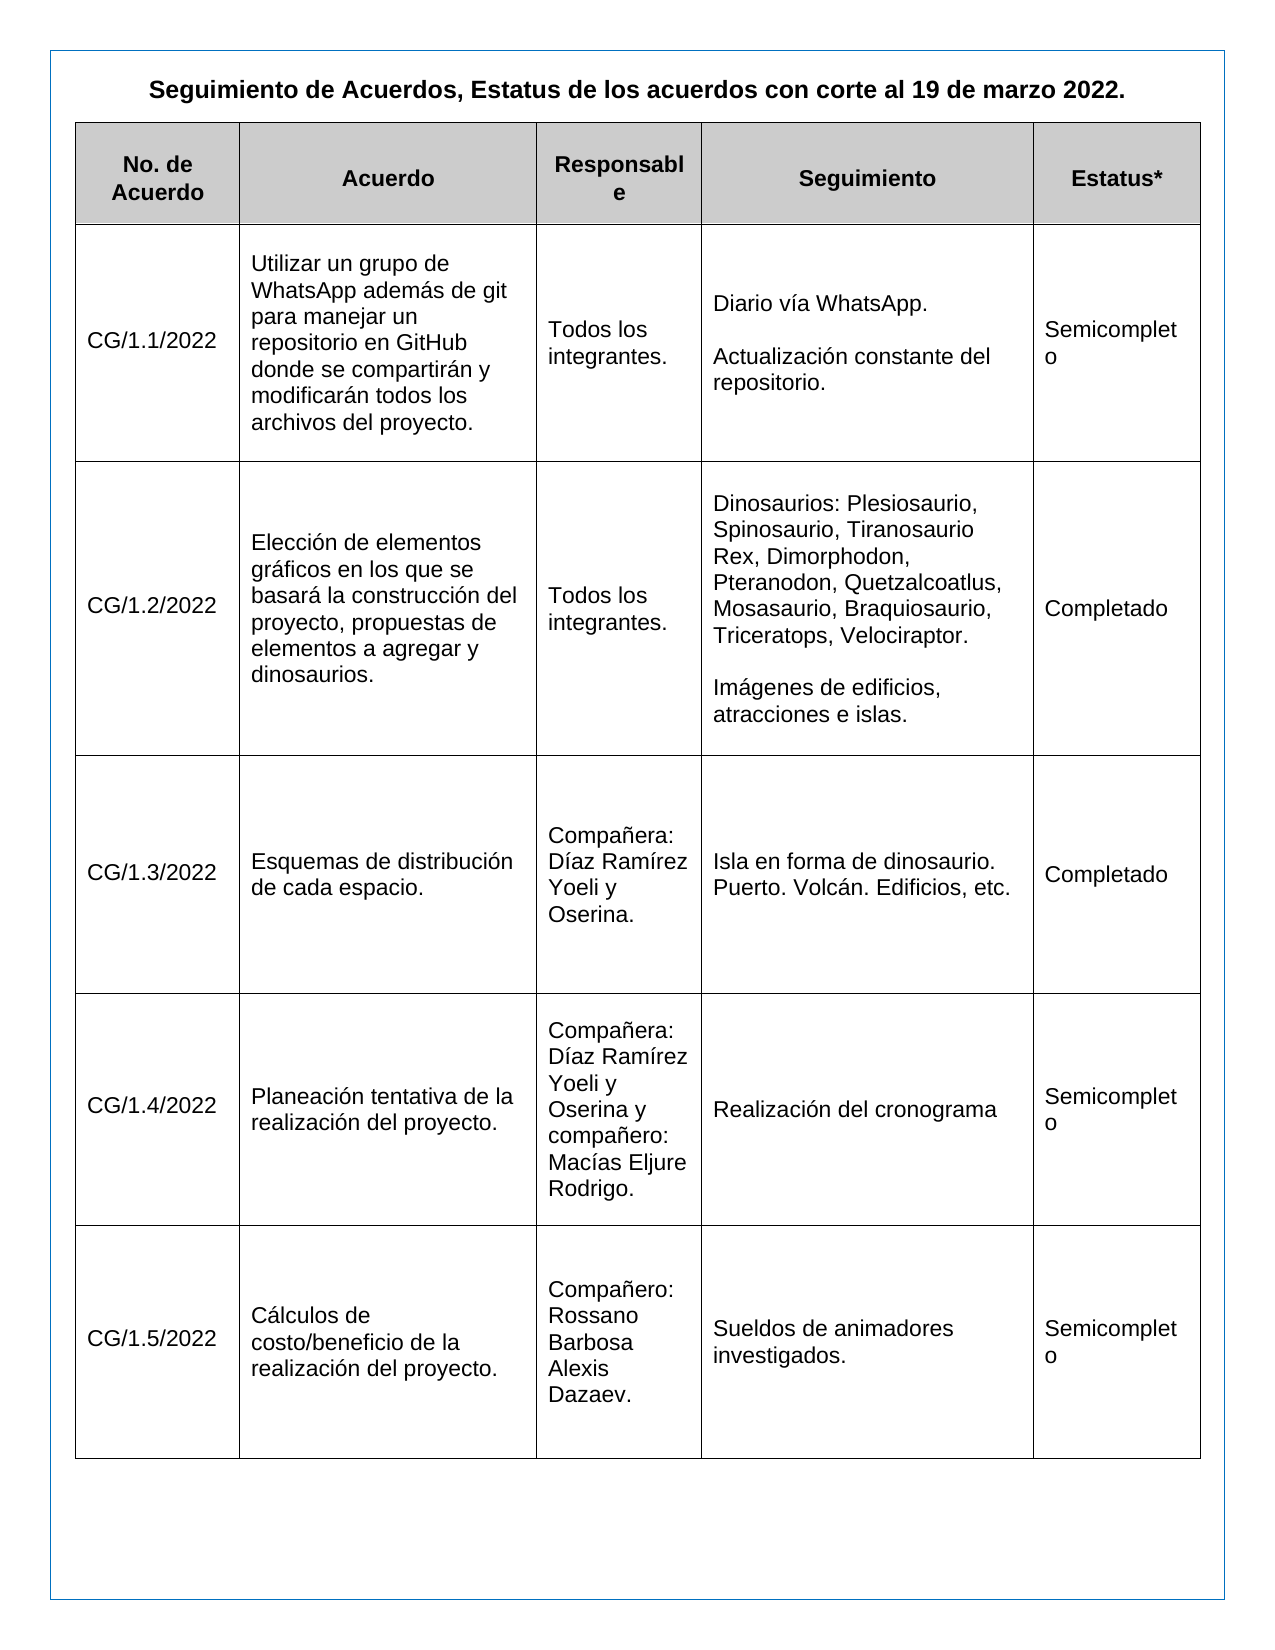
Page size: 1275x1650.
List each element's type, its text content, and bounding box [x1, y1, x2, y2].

table_cell Semicompleto [1034, 225, 1200, 461]
table_cell Semicompleto [1034, 1226, 1200, 1458]
text Seguimiento de Acuerdos, Estatus de los acuerdos con corte al 19 de marzo 2022. [75, 75, 1200, 104]
table_cell Planeación tentativa de la realización del proyecto. [240, 994, 536, 1225]
table_cell Isla en forma de dinosaurio. Puerto. Volcán. Edificios, etc. [702, 756, 1033, 992]
table_header Responsable [537, 123, 701, 223]
table_header Acuerdo [240, 123, 536, 223]
table_cell CG/1.5/2022 [76, 1226, 239, 1458]
table_header Seguimiento [702, 123, 1033, 223]
table_cell Elección de elementos gráficos en los que se basará la construcción del proyecto, propuestas de elementos a agregar y dinosaurios. [240, 462, 536, 755]
table_header Estatus* [1034, 123, 1200, 223]
table_cell Realización del cronograma [702, 994, 1033, 1225]
table_cell Semicompleto [1034, 994, 1200, 1225]
table_cell CG/1.4/2022 [76, 994, 239, 1225]
table_cell CG/1.2/2022 [76, 462, 239, 755]
table_cell CG/1.1/2022 [76, 225, 239, 461]
table_cell Compañera: Díaz Ramírez Yoeli y Oserina y compañero: Macías Eljure Rodrigo. [537, 994, 701, 1225]
table_cell Esquemas de distribución de cada espacio. [240, 756, 536, 992]
table_cell Compañero: Rossano Barbosa Alexis Dazaev. [537, 1226, 701, 1458]
table_cell Diario vía WhatsApp. Actualización constante del repositorio. [702, 225, 1033, 461]
table_cell Completado [1034, 756, 1200, 992]
table_cell Todos los integrantes. [537, 225, 701, 461]
table_cell Todos los integrantes. [537, 462, 701, 755]
table_cell CG/1.3/2022 [76, 756, 239, 992]
table_cell Utilizar un grupo de WhatsApp además de git para manejar un repositorio en GitHub donde se compartirán y modificarán todos los archivos del proyecto. [240, 225, 536, 461]
table_cell Dinosaurios: Plesiosaurio, Spinosaurio, Tiranosaurio Rex, Dimorphodon, Pteranodon, Quetzalcoatlus, Mosasaurio, Braquiosaurio, Triceratops, Velociraptor. Imágenes de edificios, atracciones e islas. [702, 462, 1033, 755]
table_cell Sueldos de animadores investigados. [702, 1226, 1033, 1458]
table_header No. de Acuerdo [76, 123, 239, 223]
table_cell Cálculos de costo/beneficio de la realización del proyecto. [240, 1226, 536, 1458]
table_cell Compañera: Díaz Ramírez Yoeli y Oserina. [537, 756, 701, 992]
table_cell Completado [1034, 462, 1200, 755]
